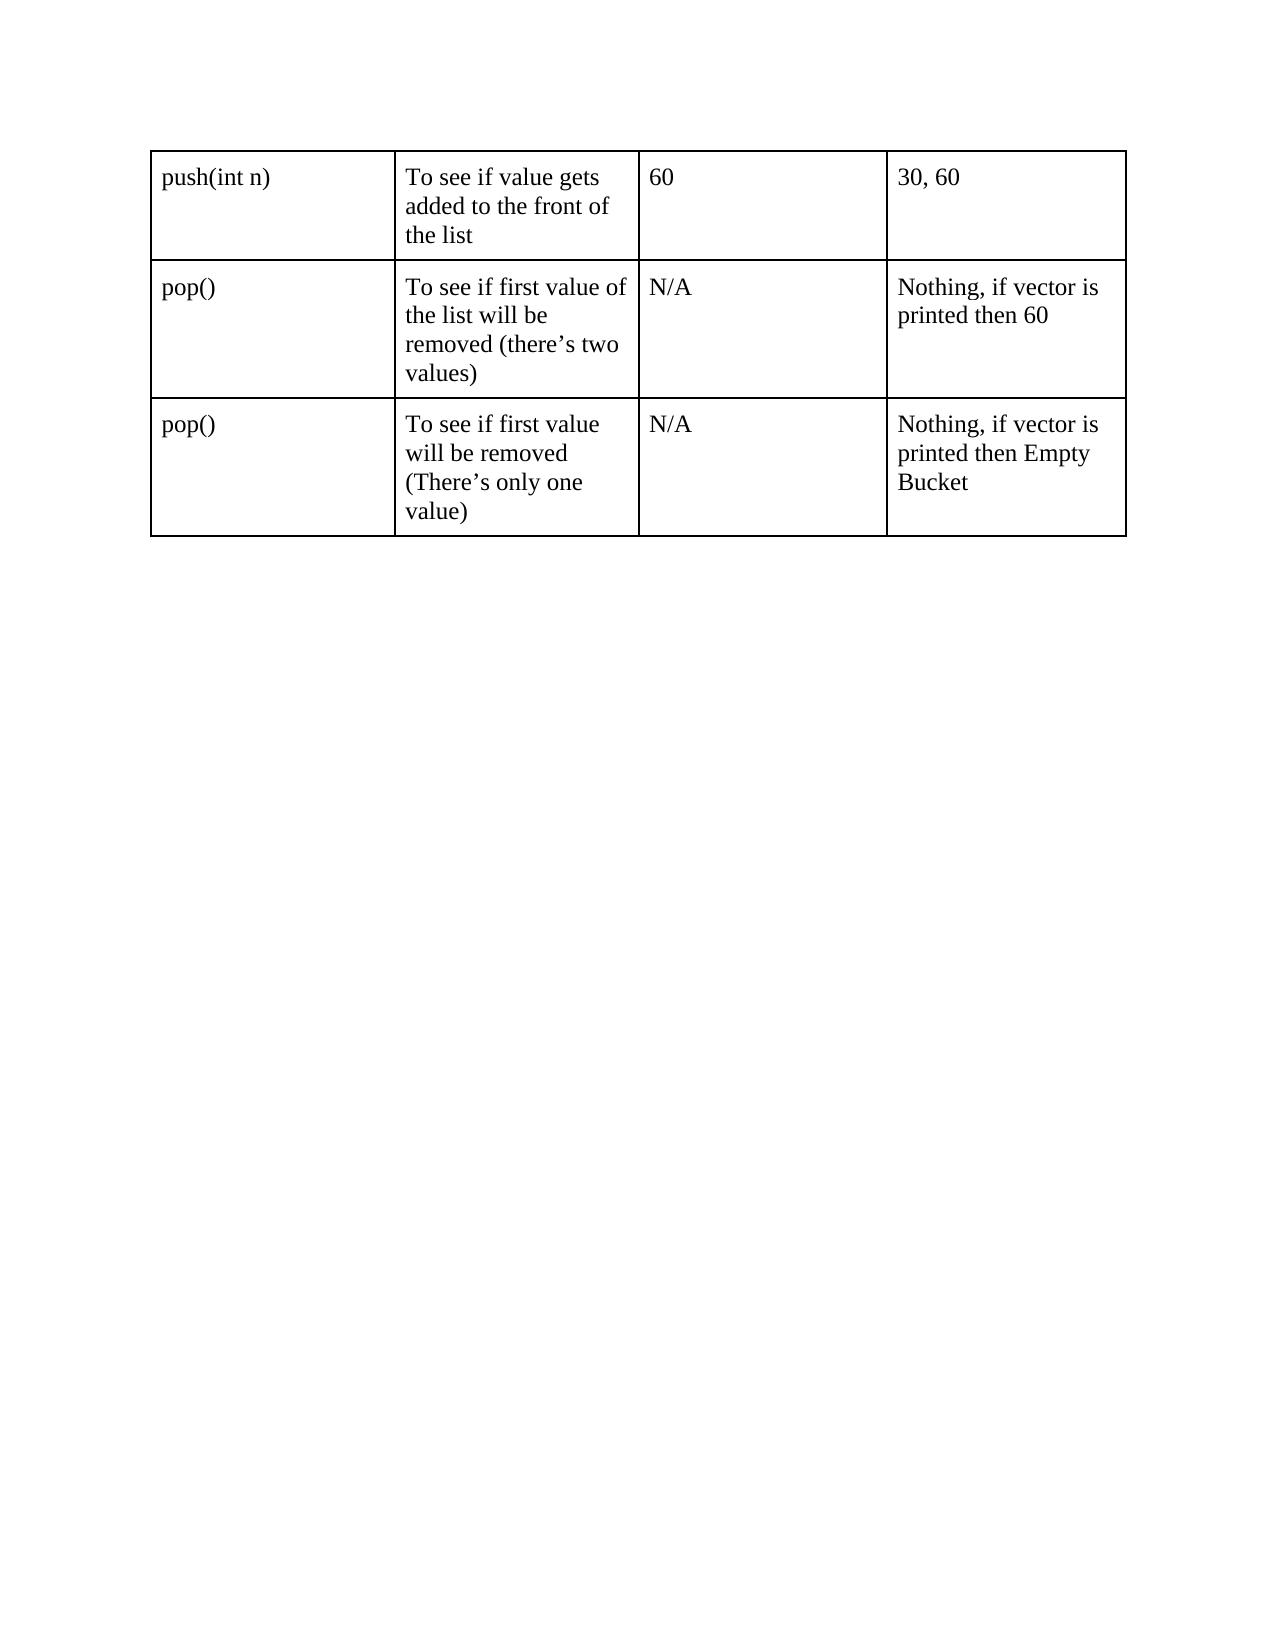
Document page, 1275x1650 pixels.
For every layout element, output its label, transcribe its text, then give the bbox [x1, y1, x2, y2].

table_cell N/A [640, 261, 886, 397]
table_cell push(int n) [152, 152, 394, 259]
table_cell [396, 152, 638, 259]
table_cell To see if first value of the list will be removed (there’s two values) [396, 261, 638, 397]
table_cell pop() [152, 399, 394, 535]
table_cell To see if first value will be removed (There’s only one value) [396, 399, 638, 535]
table_cell Nothing, if vector is printed then 60 [888, 261, 1125, 397]
table_cell pop() [152, 261, 394, 397]
table_cell 30, 60 [888, 152, 1125, 259]
table_cell Nothing, if vector is printed then Empty Bucket [888, 399, 1125, 535]
table_cell N/A [640, 399, 886, 535]
table_cell 60 [640, 152, 886, 259]
